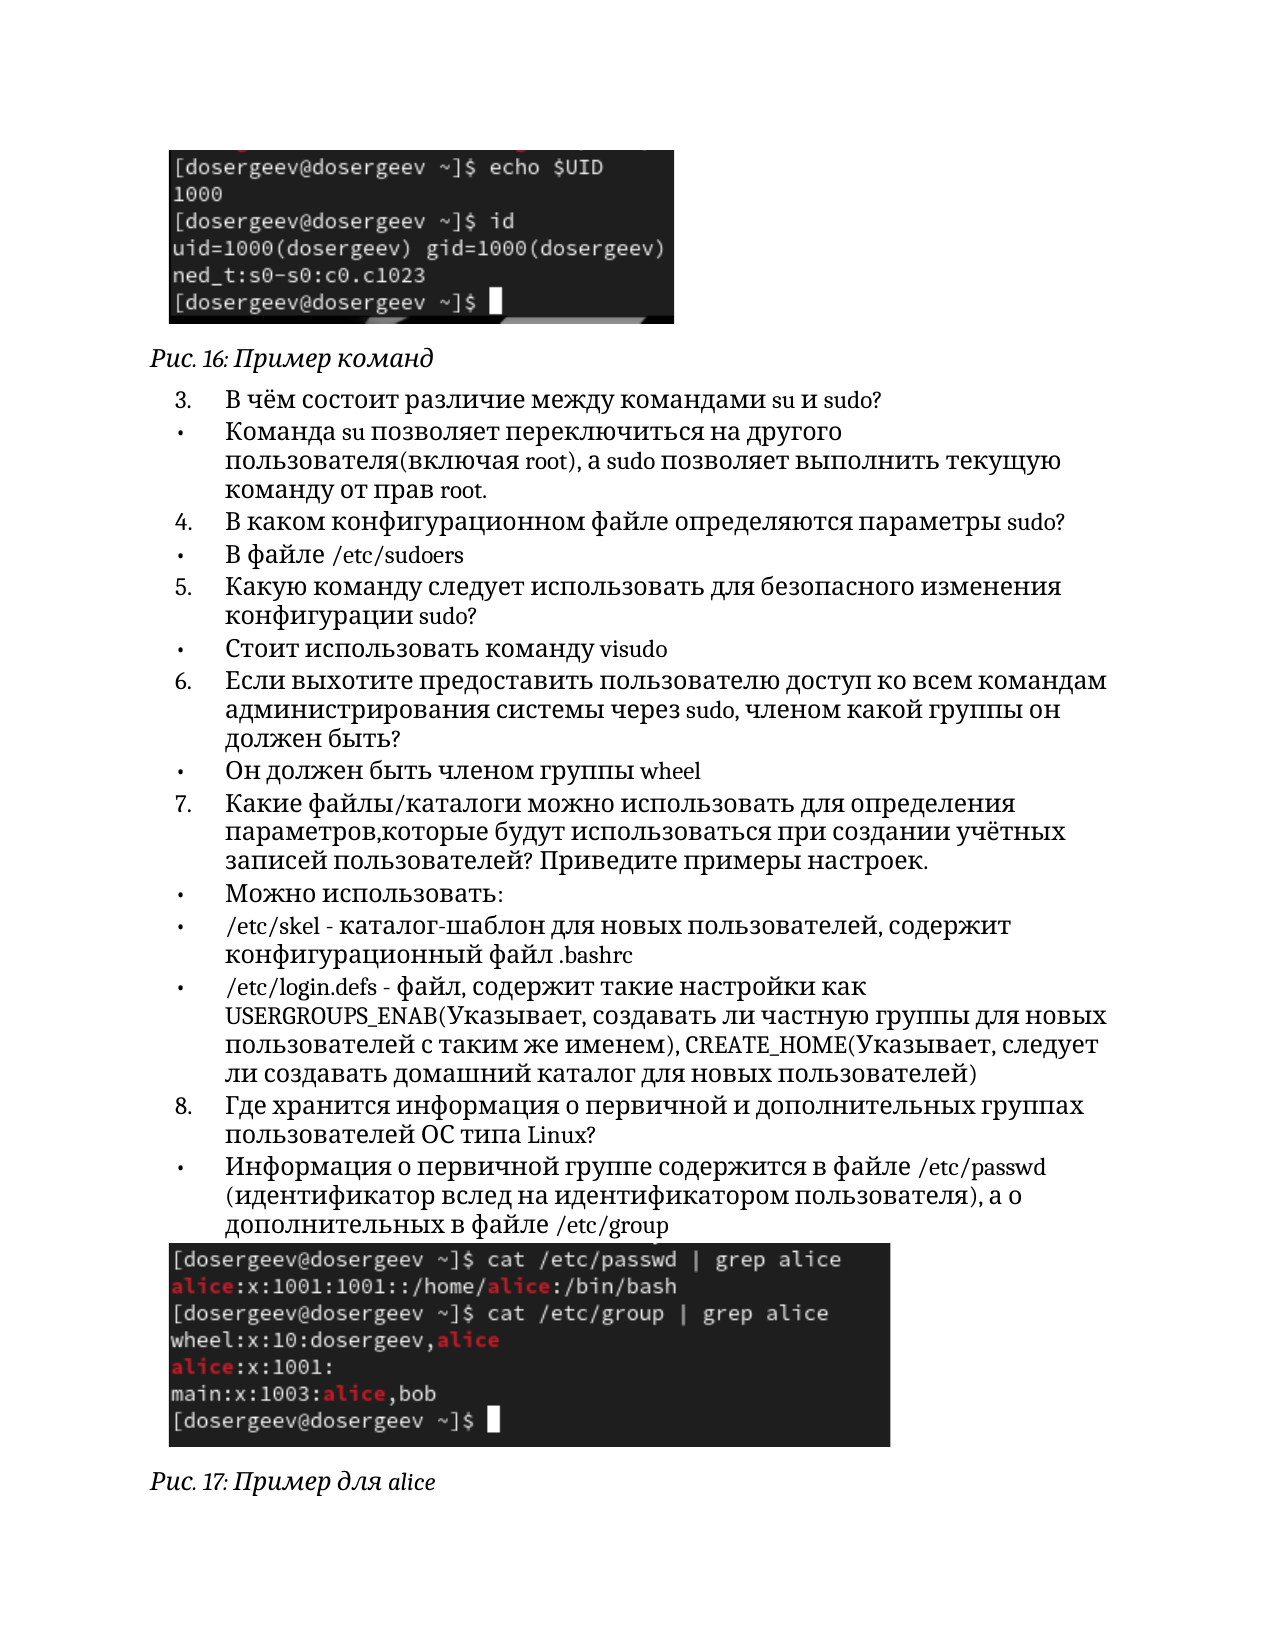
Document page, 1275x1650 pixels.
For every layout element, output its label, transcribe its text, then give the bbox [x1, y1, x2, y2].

list В каком конфигурационном файле определяются параметры sudo? [175, 508, 1125, 537]
text Рис. 17: Пример для alice [150, 1468, 1125, 1496]
list В чём состоит различие между командами su и sudo? [175, 386, 1125, 414]
list Если выхотите предоставить пользователю доступ ко всем командам администрирования системы через sudo, членом какой группы он должен быть? [175, 667, 1125, 753]
picture [168, 1243, 891, 1447]
list Какие файлы/каталоги можно использовать для определения параметров,которые будут использоваться при создании учётных записей пользователей? Приведите примеры настроек. [175, 789, 1125, 876]
list Какую команду следует использовать для безопасного изменения конфигурации sudo? [175, 573, 1125, 631]
list В файле /etc/sudoers [175, 541, 1125, 569]
text Рис. 16: Пример команд [150, 344, 1125, 373]
list /etc/skel - каталог-шаблон для новых пользователей, содержит конфигурационный файл .bashrc [175, 912, 1125, 969]
list Информация о первичной группе содержится в файле /etc/passwd (идентификатор вслед на идентификатором пользователя), а о дополнительных в файле /etc/group [175, 1153, 1125, 1239]
list Где хранится информация о первичной и дополнительных группах пользователей ОС типа Linux? [175, 1092, 1125, 1149]
list Команда su позволяет переключиться на другого пользователя(включая root), а sudo позволяет выполнить текущую команду от прав root. [175, 418, 1125, 504]
list /etc/login.defs - файл, содержит такие настройки как USERGROUPS_ENAB(Указывает, создавать ли частную группы для новых пользователей с таким же именем), CREATE_HOME(Указывает, следует ли создавать домашний каталог для новых пользователей) [175, 973, 1125, 1088]
list Он должен быть членом группы wheel [175, 757, 1125, 786]
list Можно использовать: [175, 879, 1125, 908]
list Стоит использовать команду visudo [175, 634, 1125, 663]
picture [168, 150, 675, 324]
